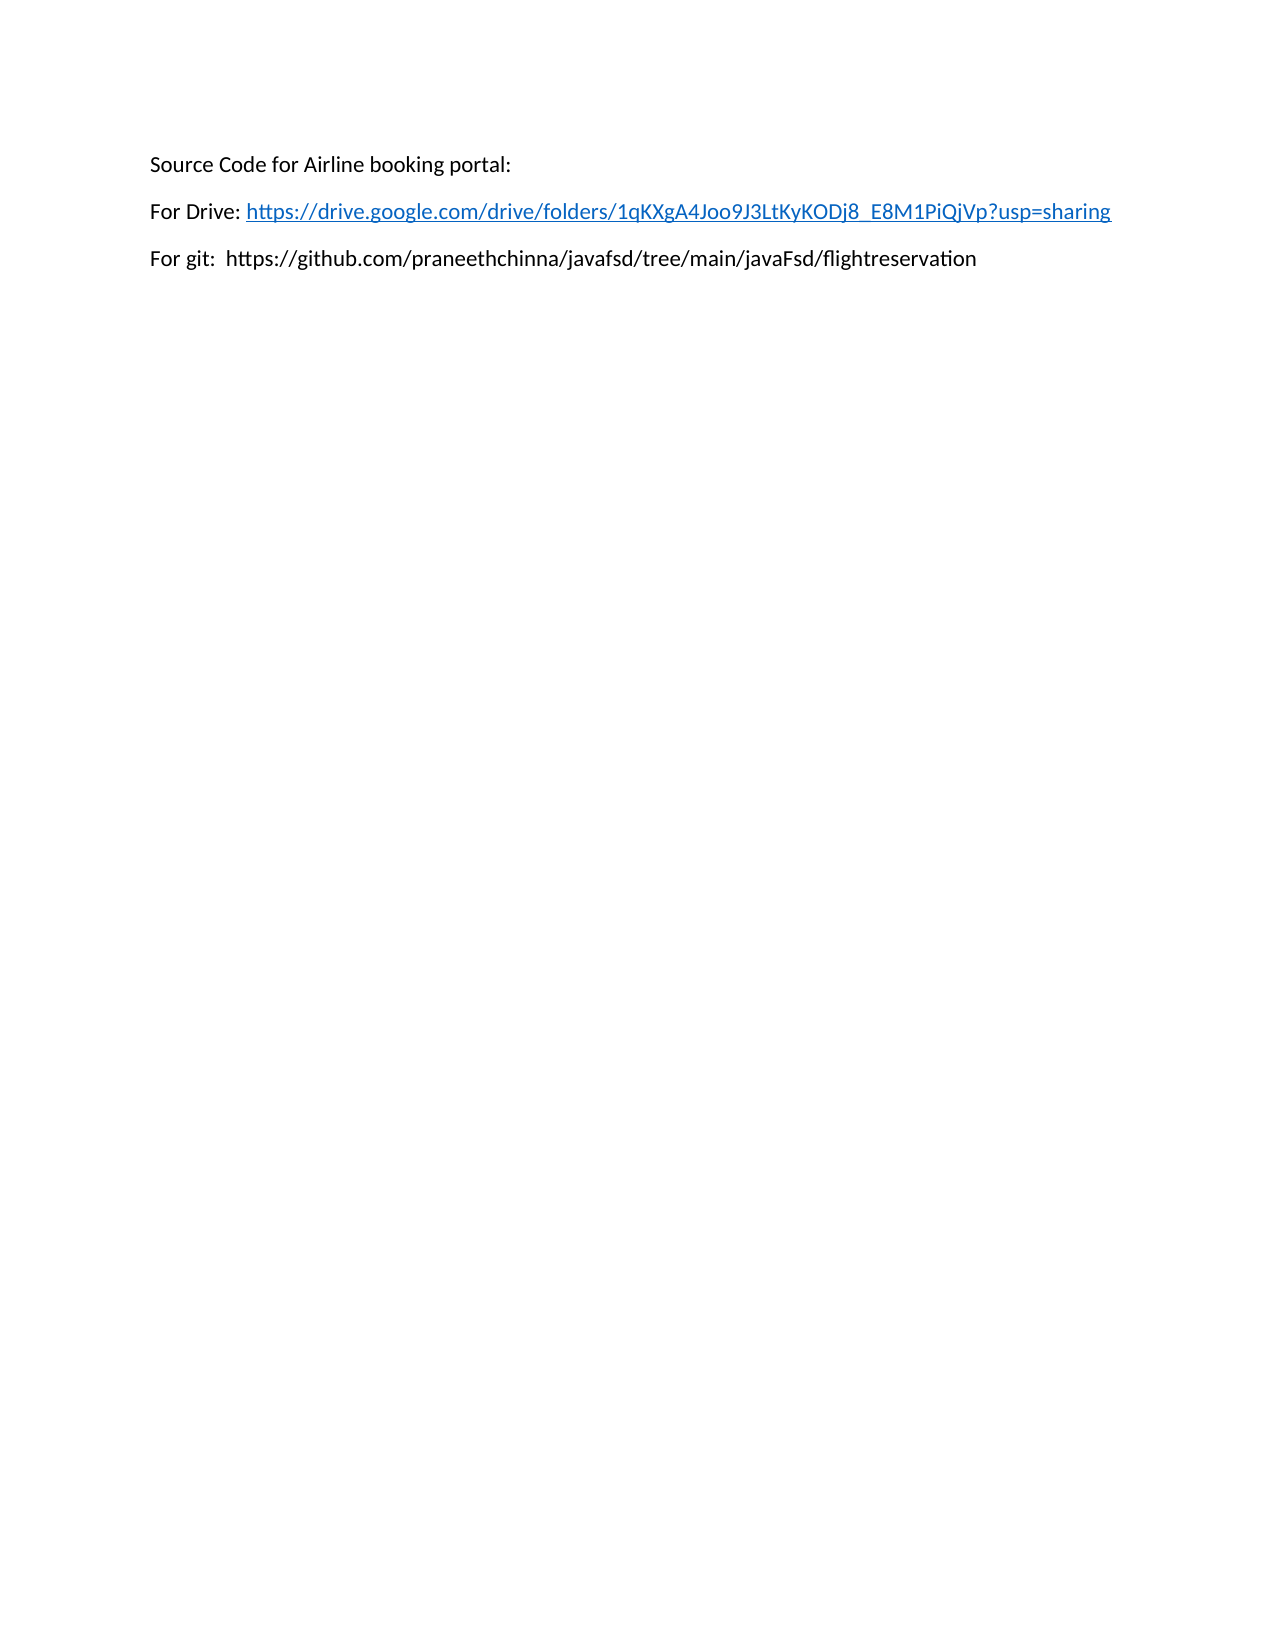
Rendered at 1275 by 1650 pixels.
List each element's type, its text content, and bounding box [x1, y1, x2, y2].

text Source Code for Airline booking portal: [150, 150, 1125, 178]
text For git: https://github.com/praneethchinna/javafsd/tree/main/javaFsd/flightreservation [150, 244, 1125, 272]
text For Drive: https://drive.google.com/drive/folders/1qKXgA4Joo9J3LtKyKODj8_E8M1PiQjVp?usp=sharing [150, 197, 1125, 225]
